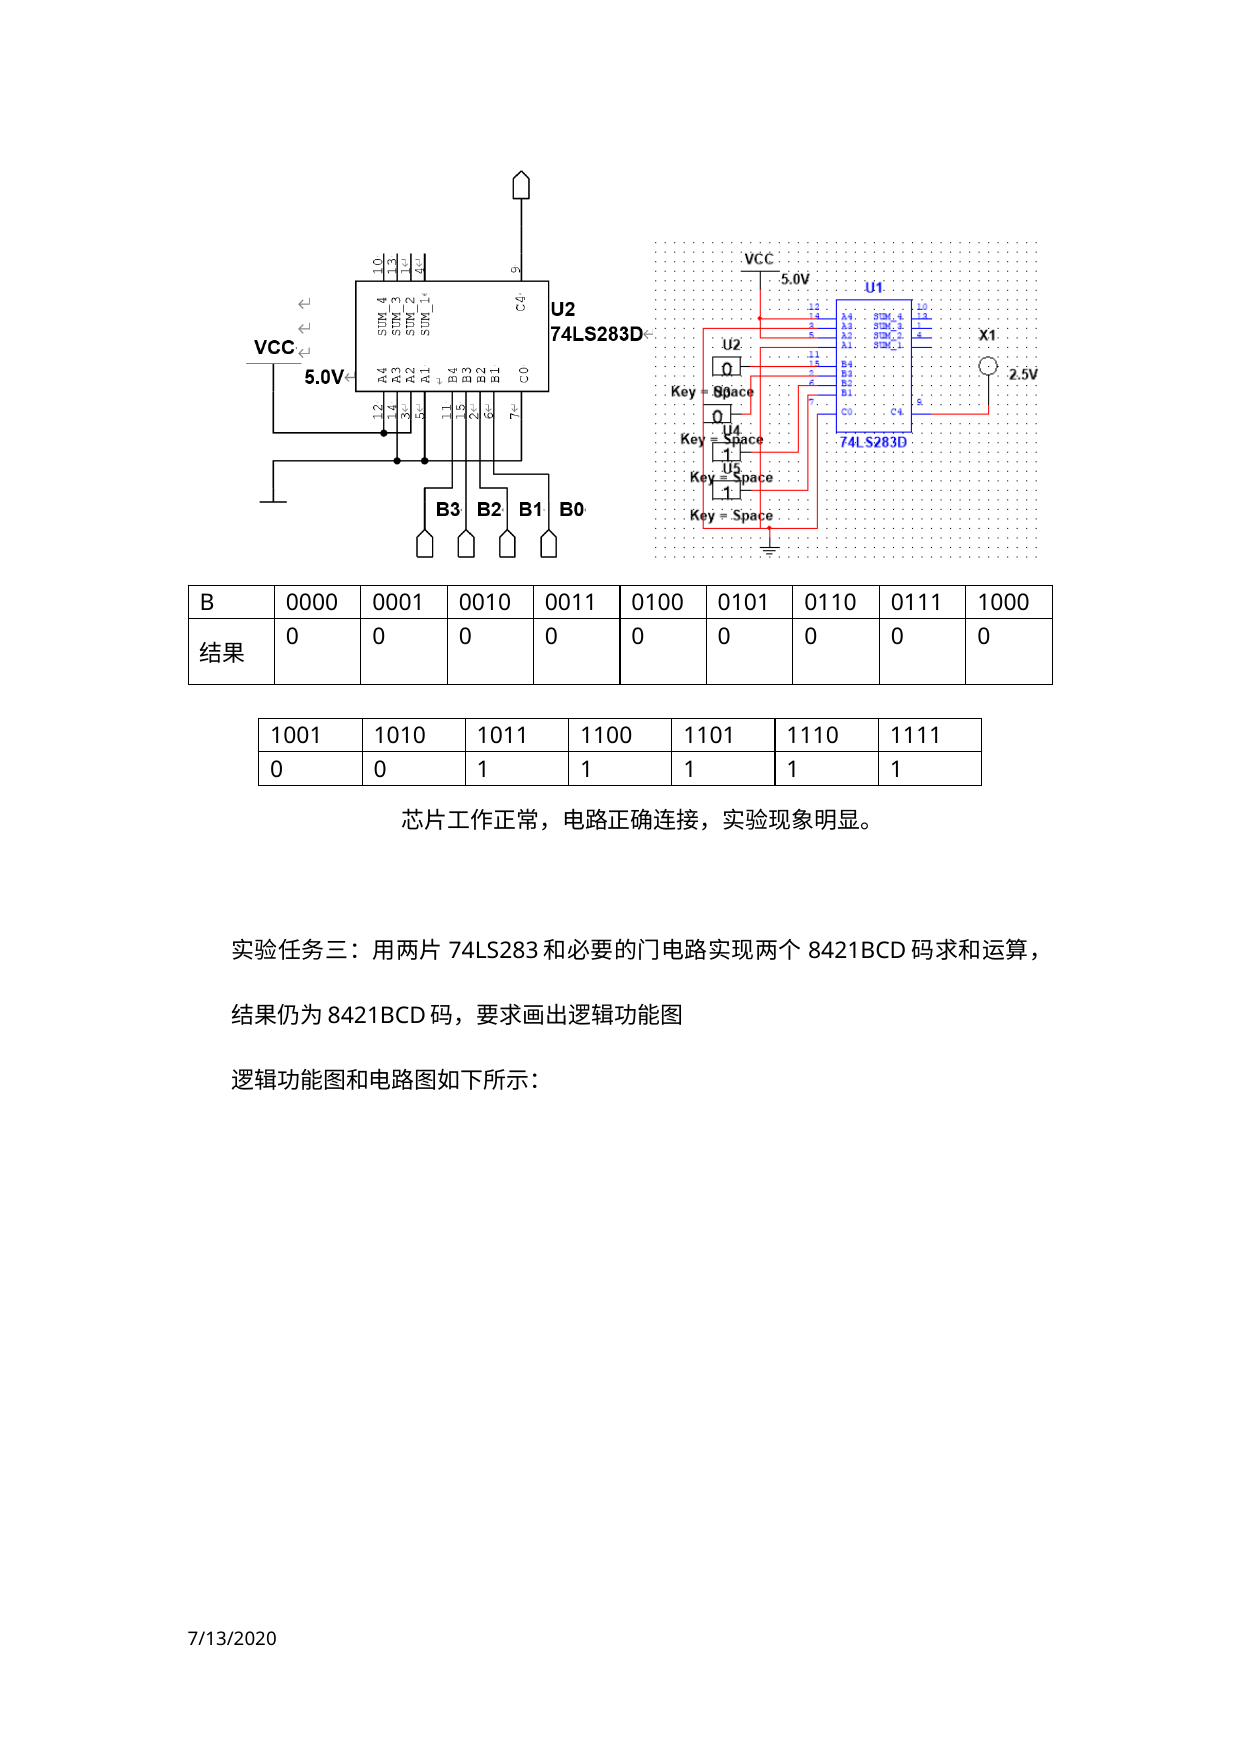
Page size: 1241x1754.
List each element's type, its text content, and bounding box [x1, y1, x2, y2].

table_cell 结果 [189, 619, 274, 684]
table_cell 0 [621, 619, 706, 684]
picture [242, 162, 1042, 565]
table_header 1000 [966, 586, 1052, 618]
table_cell 0 [259, 752, 362, 785]
table_header 0111 [880, 586, 965, 618]
table_cell 0 [363, 752, 465, 785]
table_cell 0 [966, 619, 1052, 684]
table_cell 0 [534, 619, 619, 684]
table_header 0011 [534, 586, 619, 618]
table_header 1100 [569, 719, 671, 751]
table_cell 1 [569, 752, 671, 785]
table_cell 0 [880, 619, 965, 684]
table_cell 0 [707, 619, 792, 684]
table_header 1101 [672, 719, 774, 751]
table_header 0110 [793, 586, 879, 618]
table_header B [189, 586, 274, 618]
table_header 1110 [776, 719, 878, 751]
table_header 0100 [621, 586, 706, 618]
table_cell 1 [672, 752, 774, 785]
table_cell 1 [879, 752, 981, 785]
table_header 1111 [879, 719, 981, 751]
table_cell 1 [466, 752, 568, 785]
table_cell 0 [448, 619, 533, 684]
list 实验任务三：用两片74LS283和必要的门电路实现两个8421BCD码求和运算，结果仍为8421BCD码，要求画出逻辑功能图 [231, 916, 1053, 1046]
list 逻辑功能图和电路图如下所示： [231, 1046, 1053, 1111]
table_cell 0 [793, 619, 879, 684]
table_header 1010 [363, 719, 465, 751]
table_header 0001 [361, 586, 447, 618]
table_header 1011 [466, 719, 568, 751]
list 芯片工作正常，电路正确连接，实验现象明显。 [231, 786, 1053, 851]
table_header 1001 [259, 719, 362, 751]
table_header 0010 [448, 586, 533, 618]
table_header 0101 [707, 586, 792, 618]
table_cell 1 [776, 752, 878, 785]
table_header 0000 [275, 586, 360, 618]
table_cell 0 [275, 619, 360, 684]
table_cell 0 [361, 619, 447, 684]
